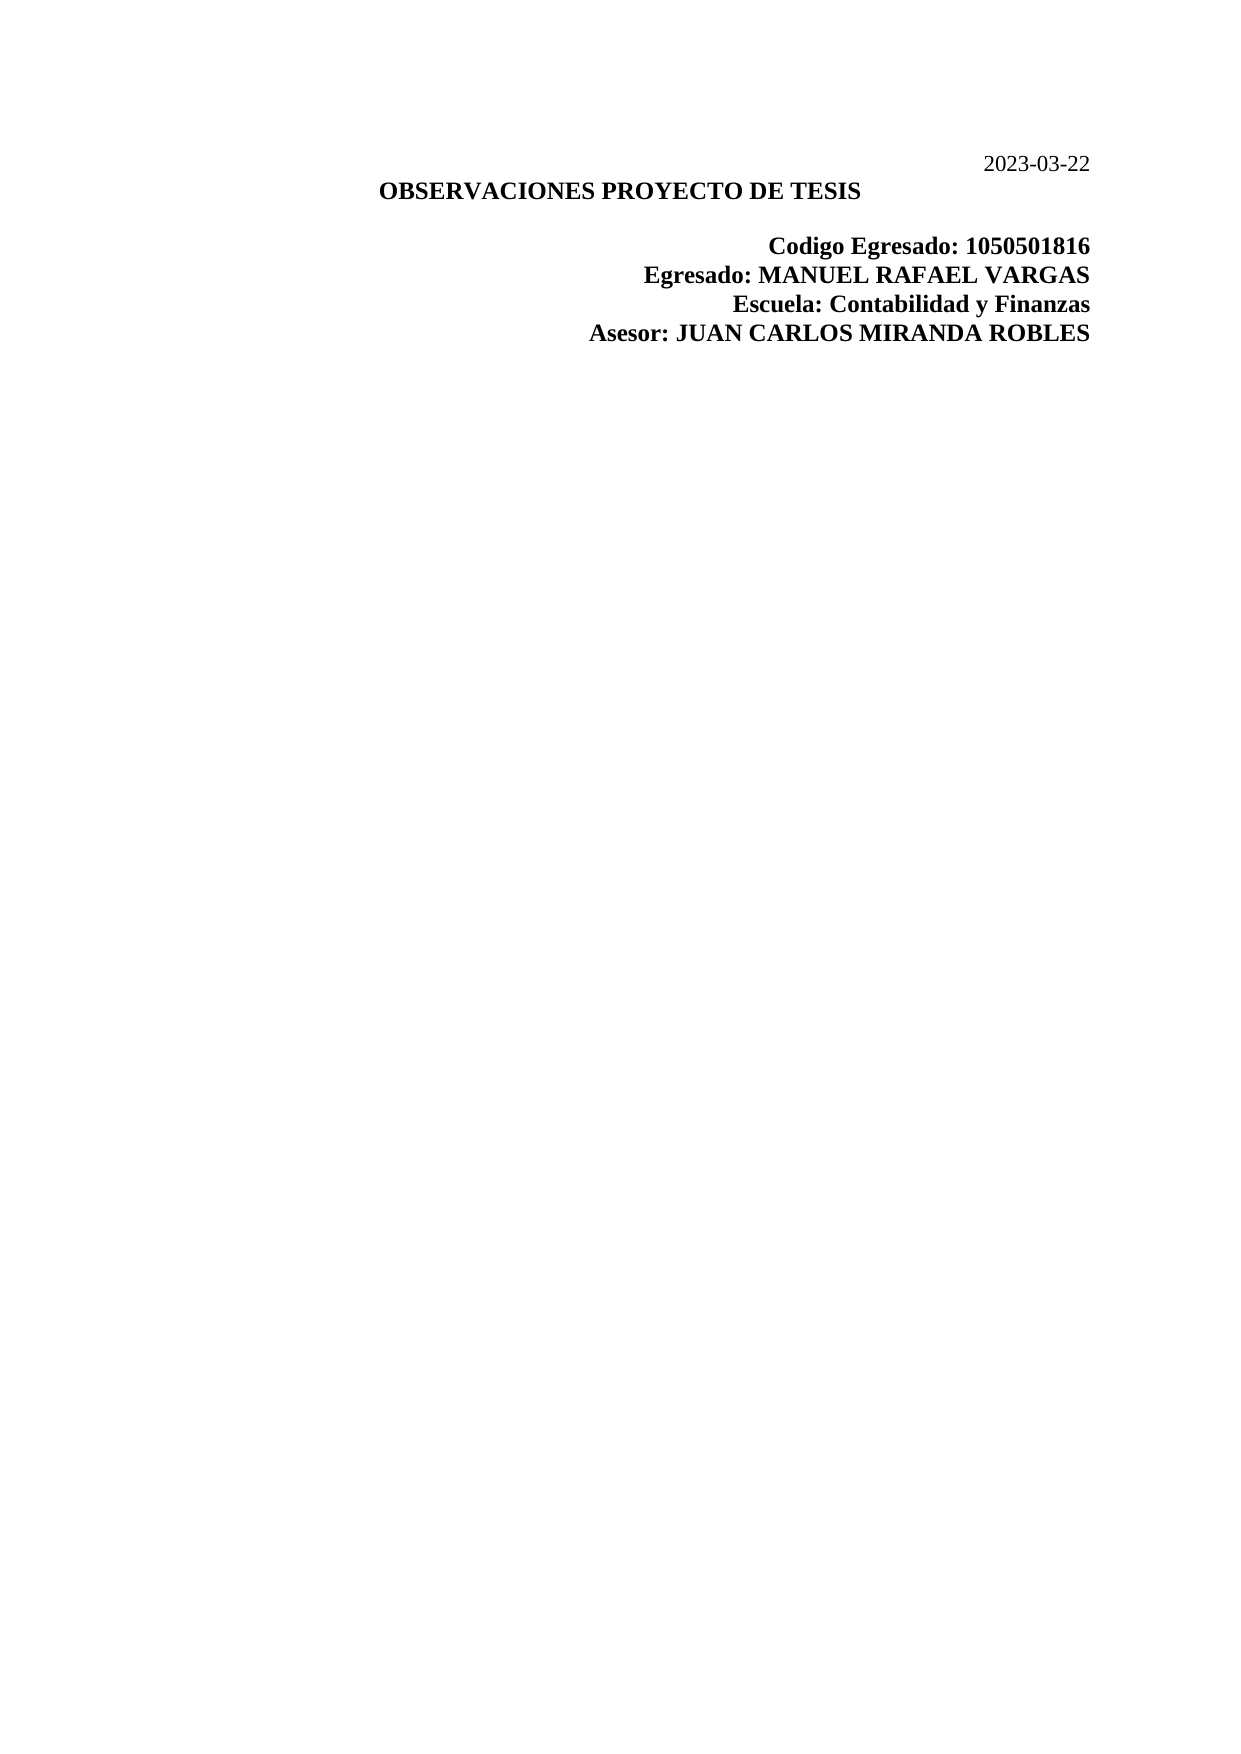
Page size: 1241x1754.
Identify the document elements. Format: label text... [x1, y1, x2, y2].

text Codigo Egresado: 1050501816 [150, 231, 1090, 260]
text Egresado: MANUEL RAFAEL VARGAS [150, 260, 1090, 289]
text OBSERVACIONES PROYECTO DE TESIS [150, 176, 1090, 205]
text 2023-03-22 [150, 150, 1090, 176]
text Escuela: Contabilidad y Finanzas [150, 289, 1090, 318]
text Asesor: JUAN CARLOS MIRANDA ROBLES [150, 318, 1090, 346]
